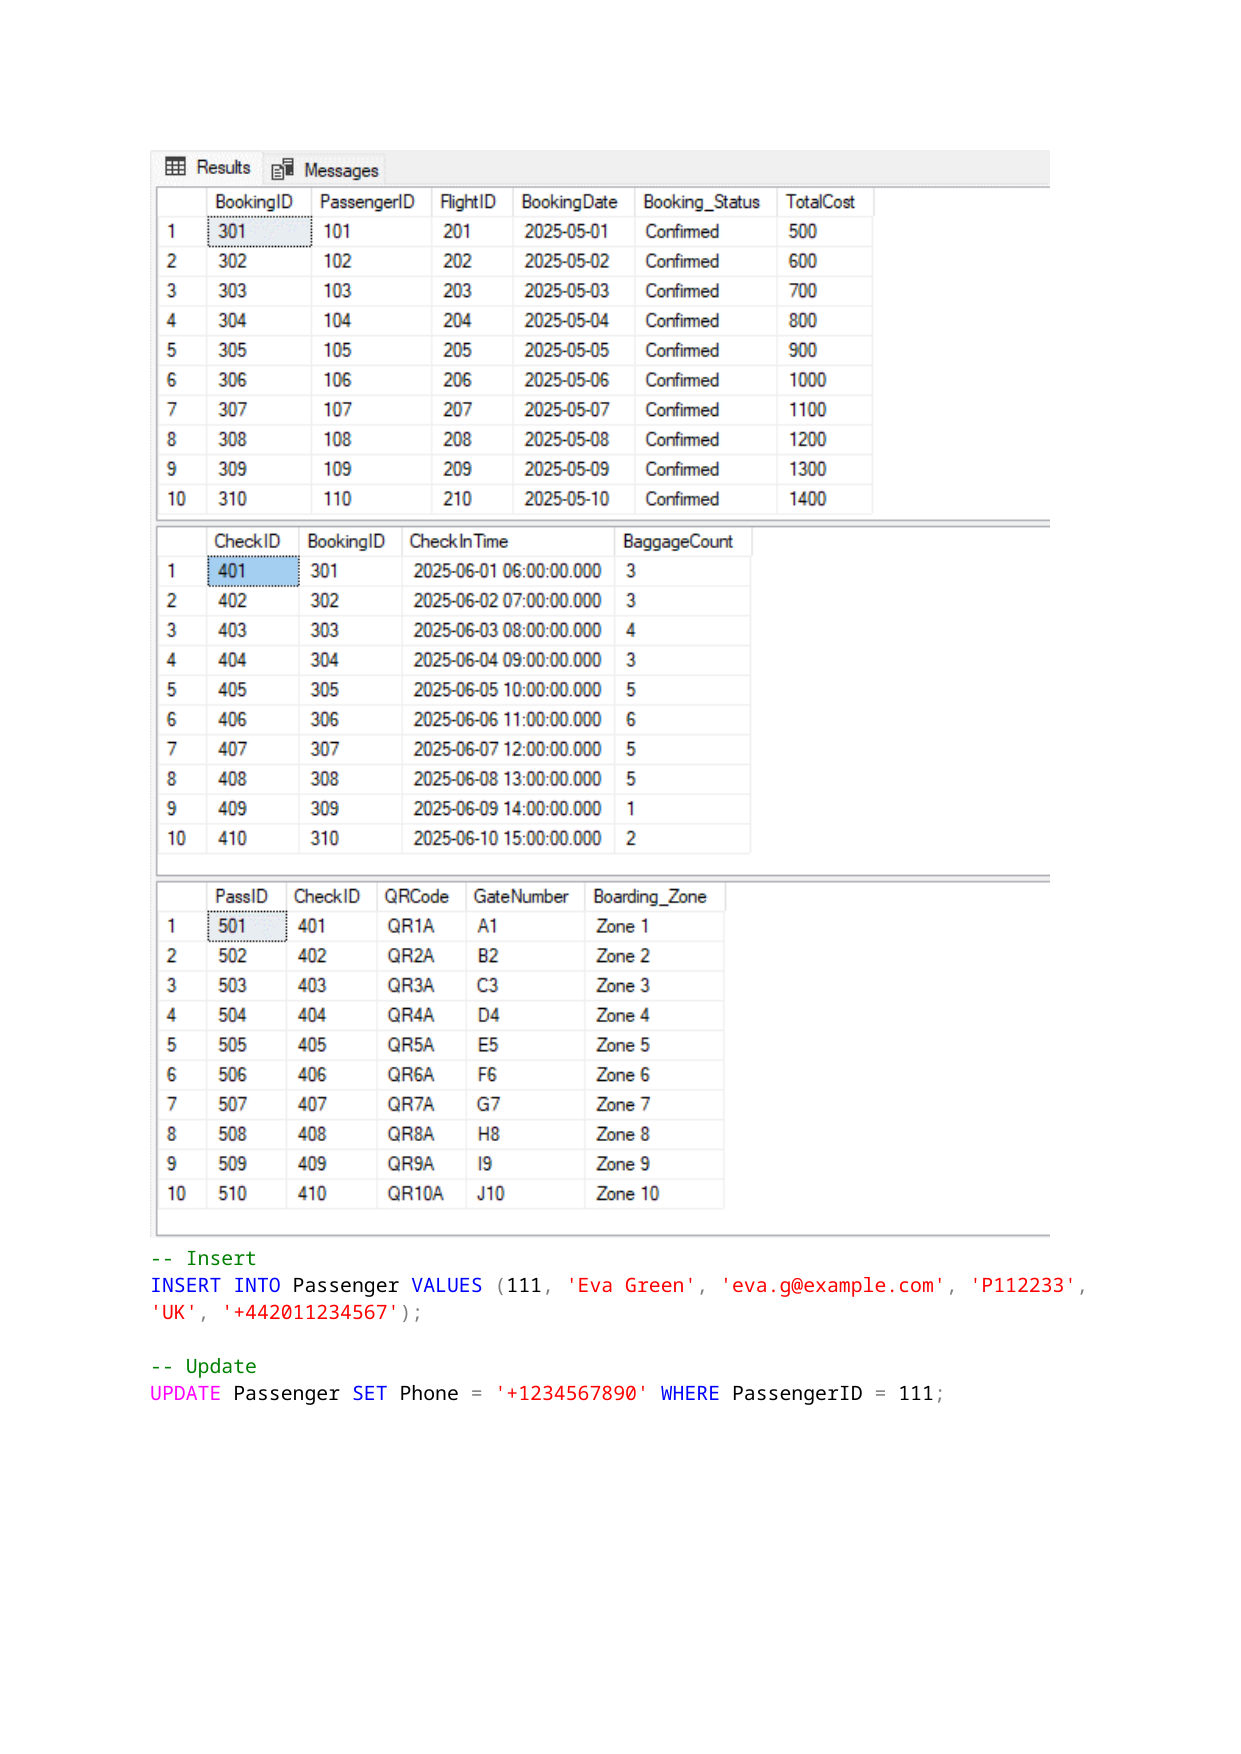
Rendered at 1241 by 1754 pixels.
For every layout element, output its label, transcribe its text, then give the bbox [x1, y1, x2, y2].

text -- Update [150, 1352, 1090, 1379]
text INSERT INTO Passenger VALUES (111, 'Eva Green', 'eva.g@example.com', 'P112233', 'UK', '+442011234567'); [150, 1271, 1090, 1325]
text UPDATE Passenger SET Phone = '+1234567890' WHERE PassengerID = 111; [150, 1379, 1090, 1406]
picture [150, 150, 1050, 1238]
